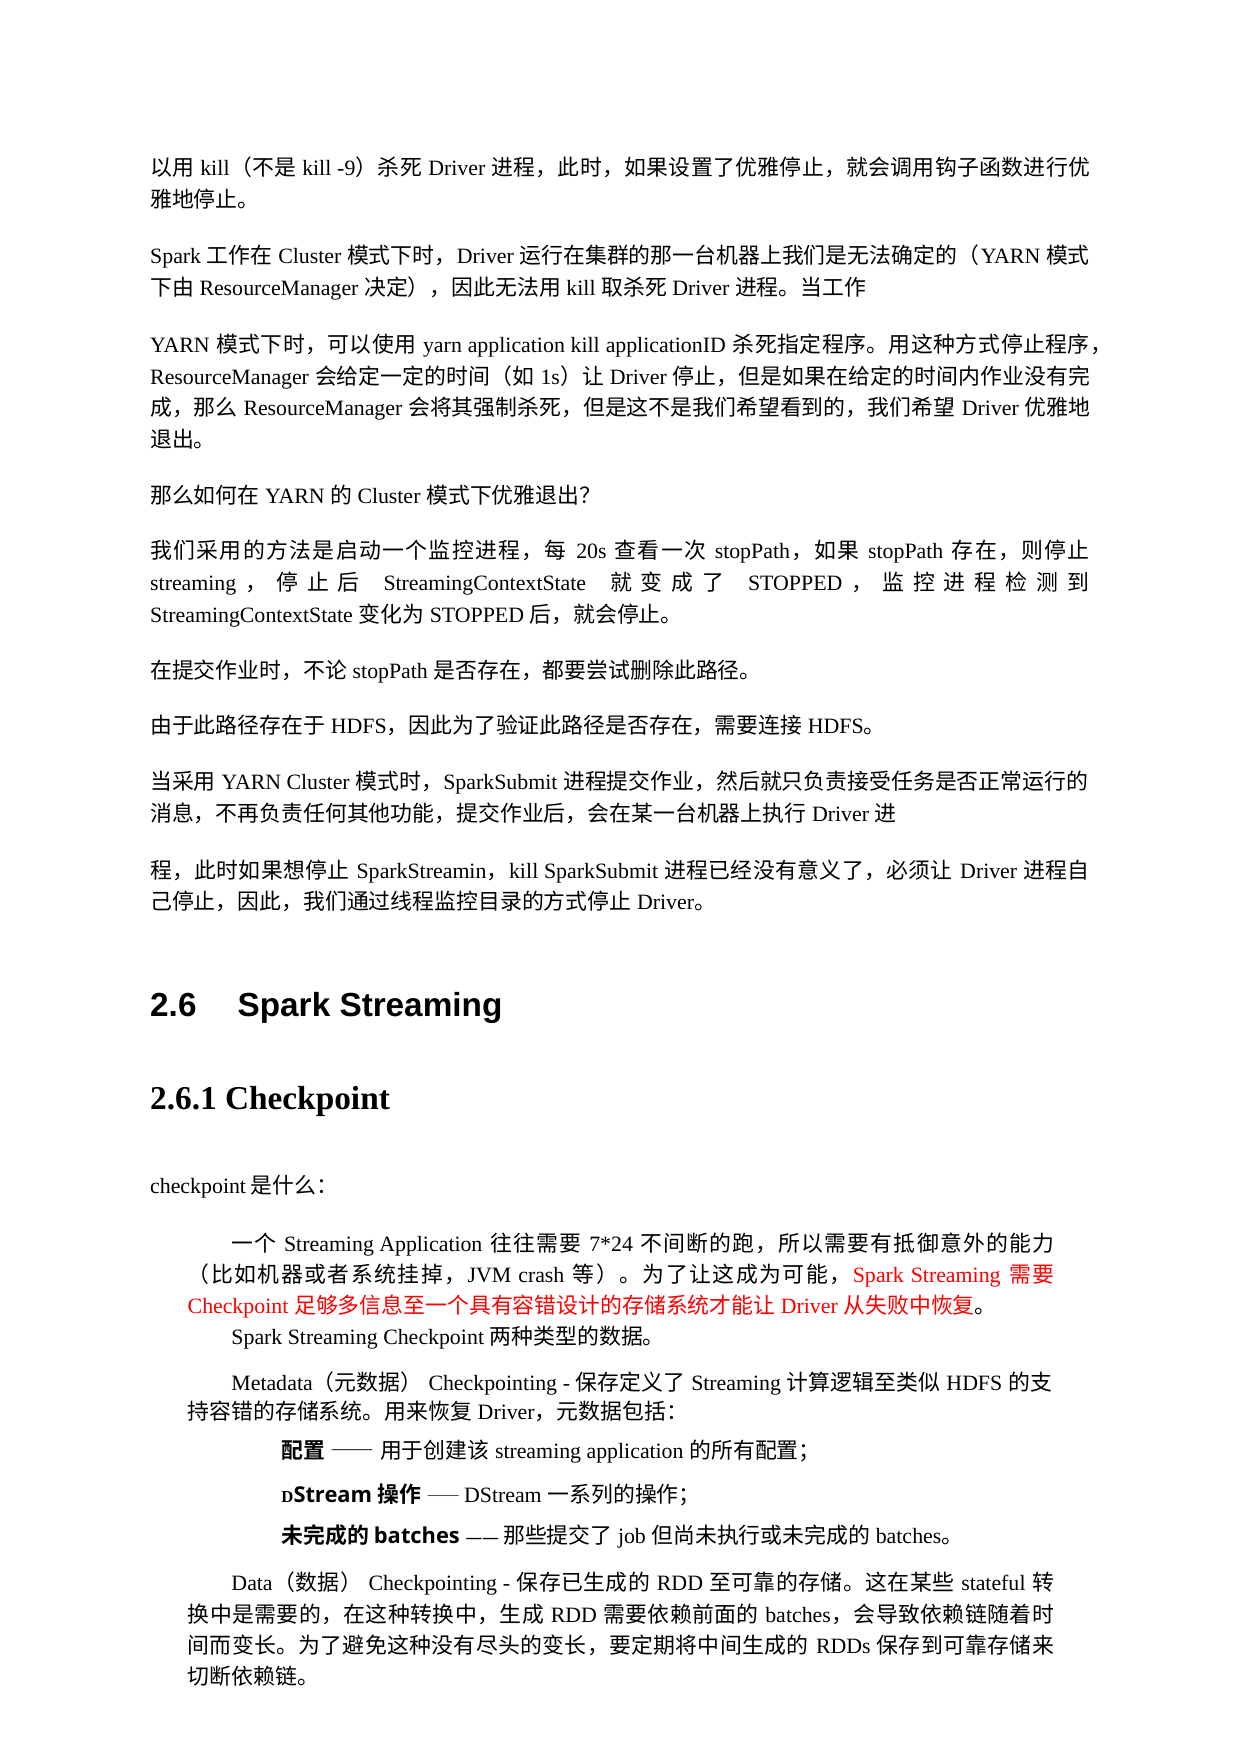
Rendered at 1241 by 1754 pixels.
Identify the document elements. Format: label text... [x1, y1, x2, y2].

list 未完成的 batches —— 那些提交了 job 但尚未执行或未完成的 batches。 [275, 1525, 1090, 1548]
text Spark 工作在 Client 模式下时，由于 Driver 在作业提交机器上运行，Driver 进程是可以看到的，可以用 kill（不是 kill -9）杀死 Driver 进程，此时，如果设置了优雅停止，就会调用钩子函数进行优雅地停止。 [150, 150, 1090, 213]
text Data（数据） Checkpointing - 保存已生成的 RDD 至可靠的存储。这在某些 stateful 转换中是需要的，在这种转换中，生成 RDD 需要依赖前面的 batches，会导致依赖链随着时间而变长。为了避免这种没有尽头的变长，要定期将中间生成的 RDDs 保存到可靠存储来切断依赖链。 [187, 1566, 1054, 1691]
text YARN 模式下时，可以使用 yarn application kill applicationID 杀死指定程序。用这种方式停止程序，ResourceManager 会给定一定的时间（如 1s）让 Driver 停止，但是如果在给定的时间内作业没有完成，那么 ResourceManager 会将其强制杀死，但是这不是我们希望看到的，我们希望 Driver 优雅地退出。 [150, 327, 1090, 454]
text checkpoint是什么： [150, 1171, 1090, 1199]
subtitle 2.6.1 Checkpoint [150, 1078, 1090, 1117]
text 一个 Streaming Application 往往需要 7*24 不间断的跑，所以需要有抵御意外的能力（比如机器或者系统挂掉，JVM crash 等）。为了让这成为可能，Spark Streaming 需要 Checkpoint 足够多信息至一个具有容错设计的存储系统才能让 Driver 从失败中恢复。 [187, 1227, 1054, 1319]
text Metadata（元数据） Checkpointing - 保存定义了 Streaming 计算逻辑至类似 HDFS 的支持容错的存储系统。用来恢复 Driver，元数据包括： [187, 1367, 1052, 1426]
text 程，此时如果想停止 SparkStreamin，kill SparkSubmit 进程已经没有意义了，必须让 Driver 进程自己停止，因此，我们通过线程监控目录的方式停止 Driver。 [150, 853, 1090, 916]
text 我们采用的方法是启动一个监控进程，每 20s 查看一次 stopPath，如果 stopPath 存在，则停止 streaming，停止后 StreamingContextState 就变成了 STOPPED，监控进程检测到 StreamingContextState 变化为 STOPPED 后，就会停止。 [150, 533, 1090, 628]
list 配置 —— 用于创建该 streaming application 的所有配置； [275, 1426, 1090, 1466]
text Spark Streaming Checkpoint 两种类型的数据。 [187, 1319, 1054, 1351]
text 当采用 YARN Cluster 模式时，SparkSubmit 进程提交作业，然后就只负责接受任务是否正常运行的消息，不再负责任何其他功能，提交作业后，会在某一台机器上执行 Driver 进 [150, 764, 1090, 827]
text 由于此路径存在于 HDFS，因此为了验证此路径是否存在，需要连接 HDFS。 [150, 708, 1090, 740]
text Spark 工作在 Cluster 模式下时，Driver 运行在集群的那一台机器上我们是无法确定的（YARN 模式下由 ResourceManager 决定），因此无法用 kill 取杀死 Driver 进程。当工作 [150, 238, 1090, 302]
text 那么如何在 YARN 的 Cluster 模式下优雅退出？ [150, 478, 1090, 509]
subtitle 2.6 Spark Streaming [150, 985, 1090, 1023]
list DStream 操作 —— DStream 一系列的操作； [275, 1484, 1090, 1507]
text 在提交作业时，不论 stopPath 是否存在，都要尝试删除此路径。 [150, 653, 1090, 684]
